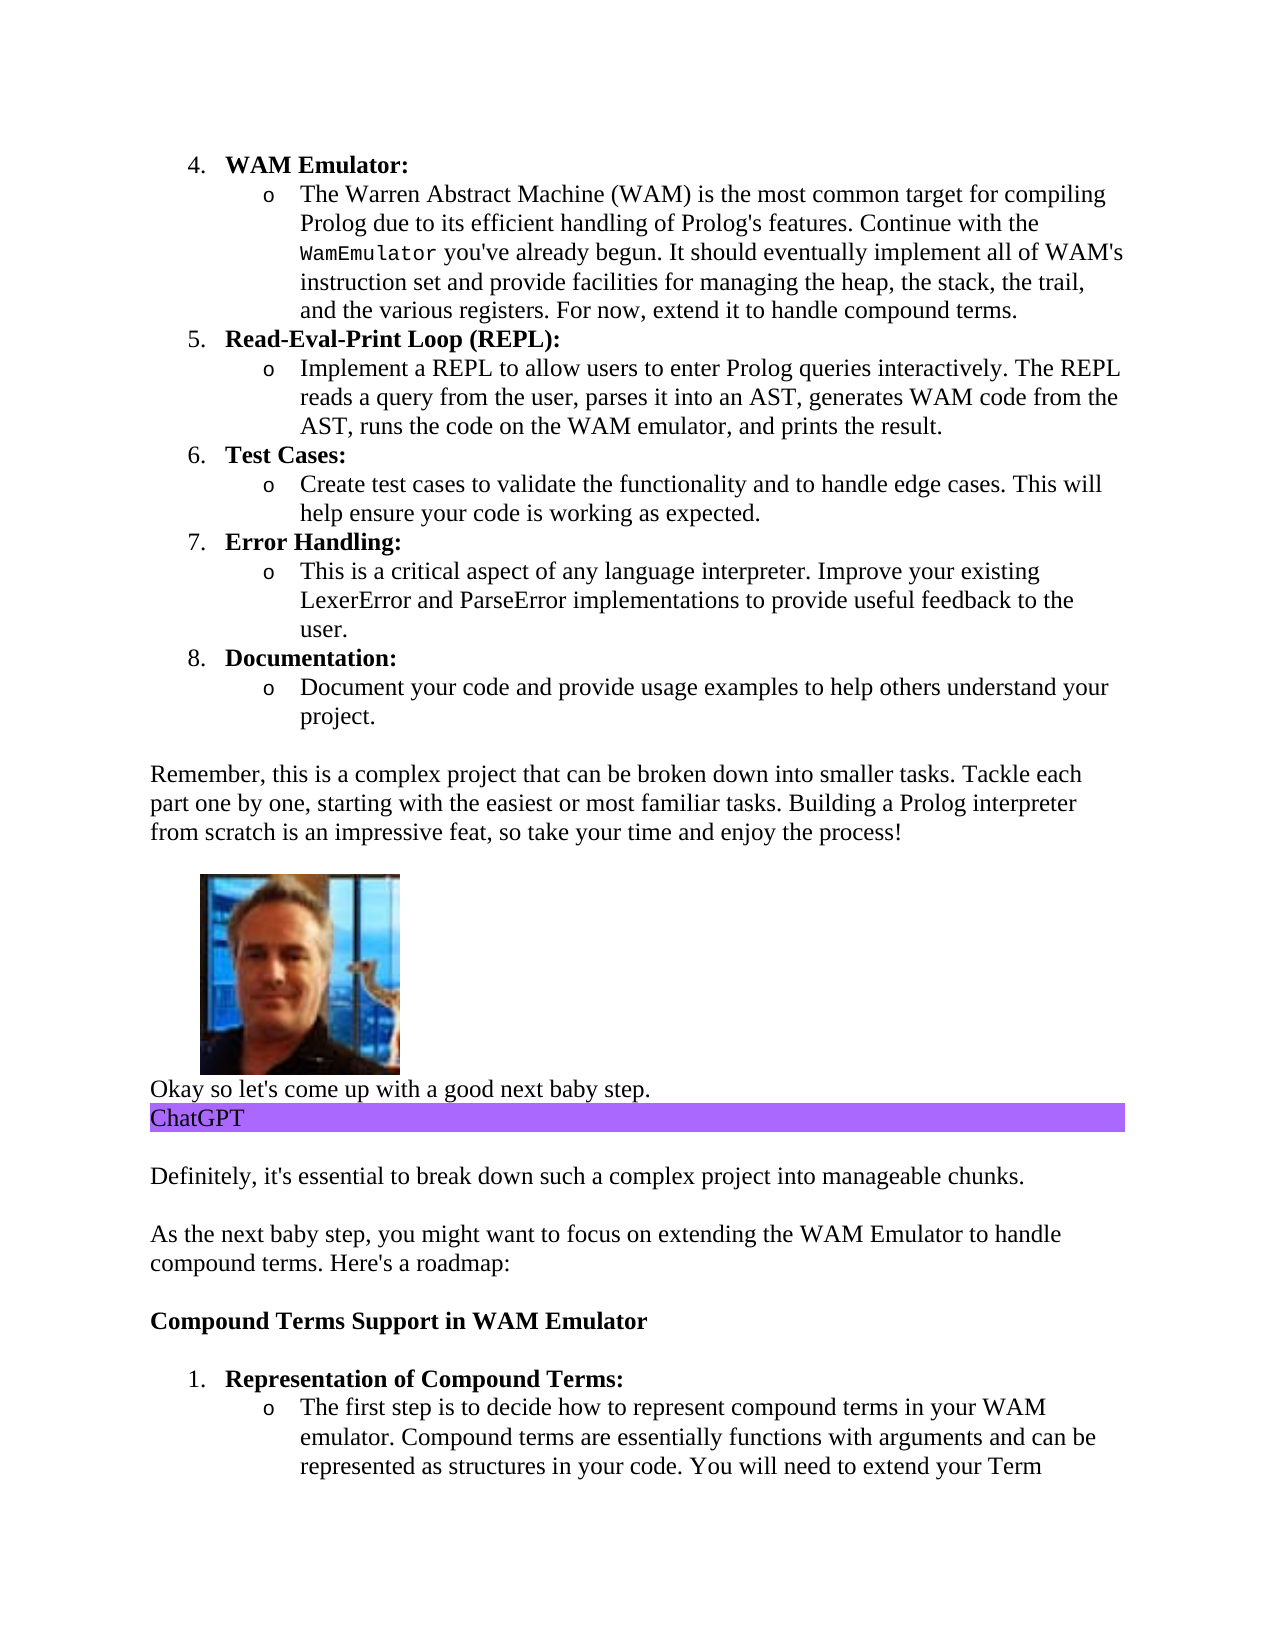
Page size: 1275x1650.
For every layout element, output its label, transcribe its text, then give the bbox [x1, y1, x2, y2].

list The Warren Abstract Machine (WAM) is the most common target for compiling Prolog due to its efficient handling of Prolog's features. Continue with the WamEmulator you've already begun. It should eventually implement all of WAM's instruction set and provide facilities for managing the heap, the stack, the trail, and the various registers. For now, extend it to handle compound terms. [262, 179, 1125, 324]
list Representation of Compound Terms: [187, 1364, 1125, 1392]
text As the next baby step, you might want to focus on extending the WAM Emulator to handle compound terms. Here's a roadmap: [150, 1219, 1125, 1277]
list Documentation: [187, 643, 1125, 672]
list WAM Emulator: [187, 150, 1125, 179]
list Read-Eval-Print Loop (REPL): [187, 324, 1125, 353]
text Okay so let's come up with a good next baby step. [150, 1074, 1125, 1103]
text Remember, this is a complex project that can be broken down into smaller tasks. Tackle each part one by one, starting with the easiest or most familiar tasks. Building a Prolog interpreter from scratch is an impressive feat, so take your time and enjoy the process! [150, 759, 1125, 845]
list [262, 1392, 1125, 1479]
list This is a critical aspect of any language interpreter. Improve your existing LexerError and ParseError implementations to provide useful feedback to the user. [262, 556, 1125, 643]
picture [200, 874, 400, 1075]
text Definitely, it's essential to break down such a complex project into manageable chunks. [150, 1161, 1125, 1190]
list Document your code and provide usage examples to help others understand your project. [262, 672, 1125, 730]
list Error Handling: [187, 527, 1125, 556]
list Test Cases: [187, 440, 1125, 469]
list Implement a REPL to allow users to enter Prolog queries interactively. The REPL reads a query from the user, parses it into an AST, generates WAM code from the AST, runs the code on the WAM emulator, and prints the result. [262, 353, 1125, 440]
text ChatGPT [150, 1103, 1125, 1132]
list Create test cases to validate the functionality and to handle edge cases. This will help ensure your code is working as expected. [262, 469, 1125, 527]
text Compound Terms Support in WAM Emulator [150, 1306, 1125, 1334]
